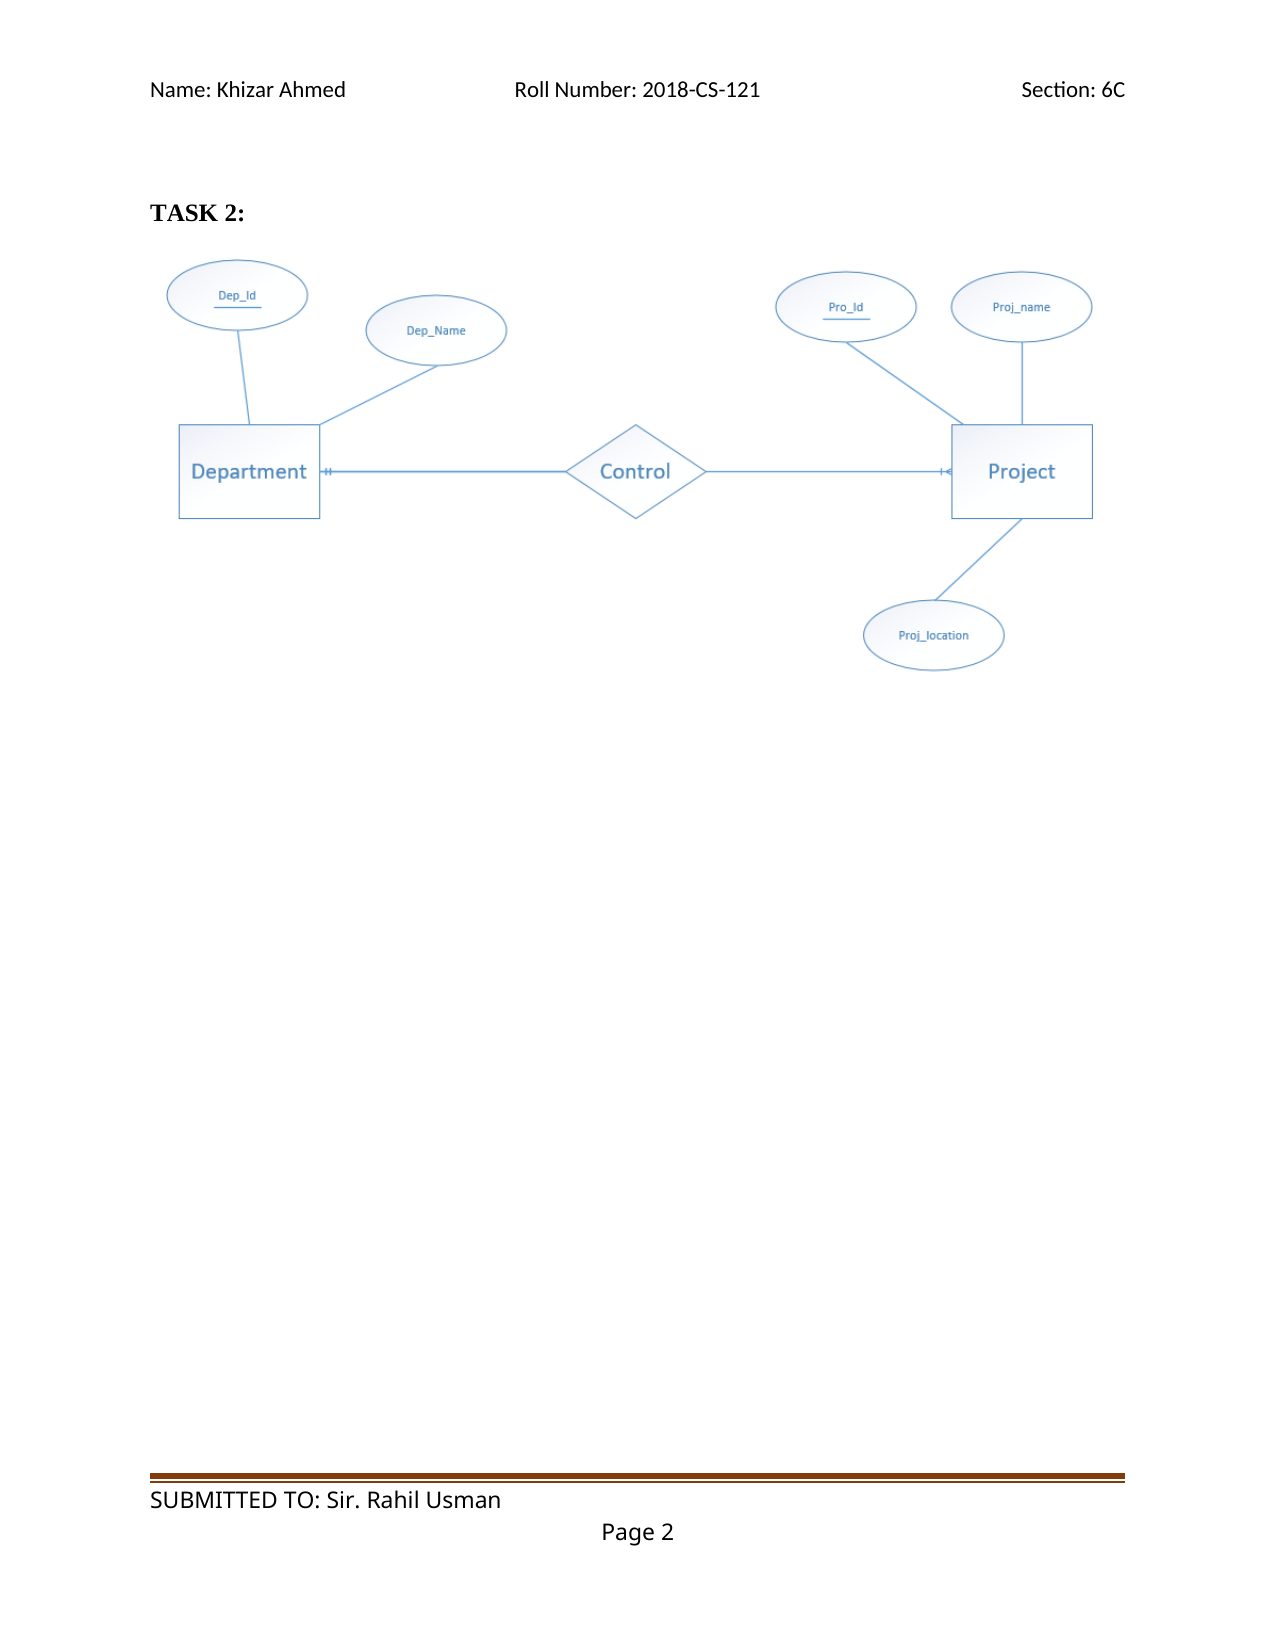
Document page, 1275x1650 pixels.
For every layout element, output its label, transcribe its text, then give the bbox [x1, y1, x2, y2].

picture [150, 226, 1125, 679]
text TASK 2: [150, 198, 1125, 226]
